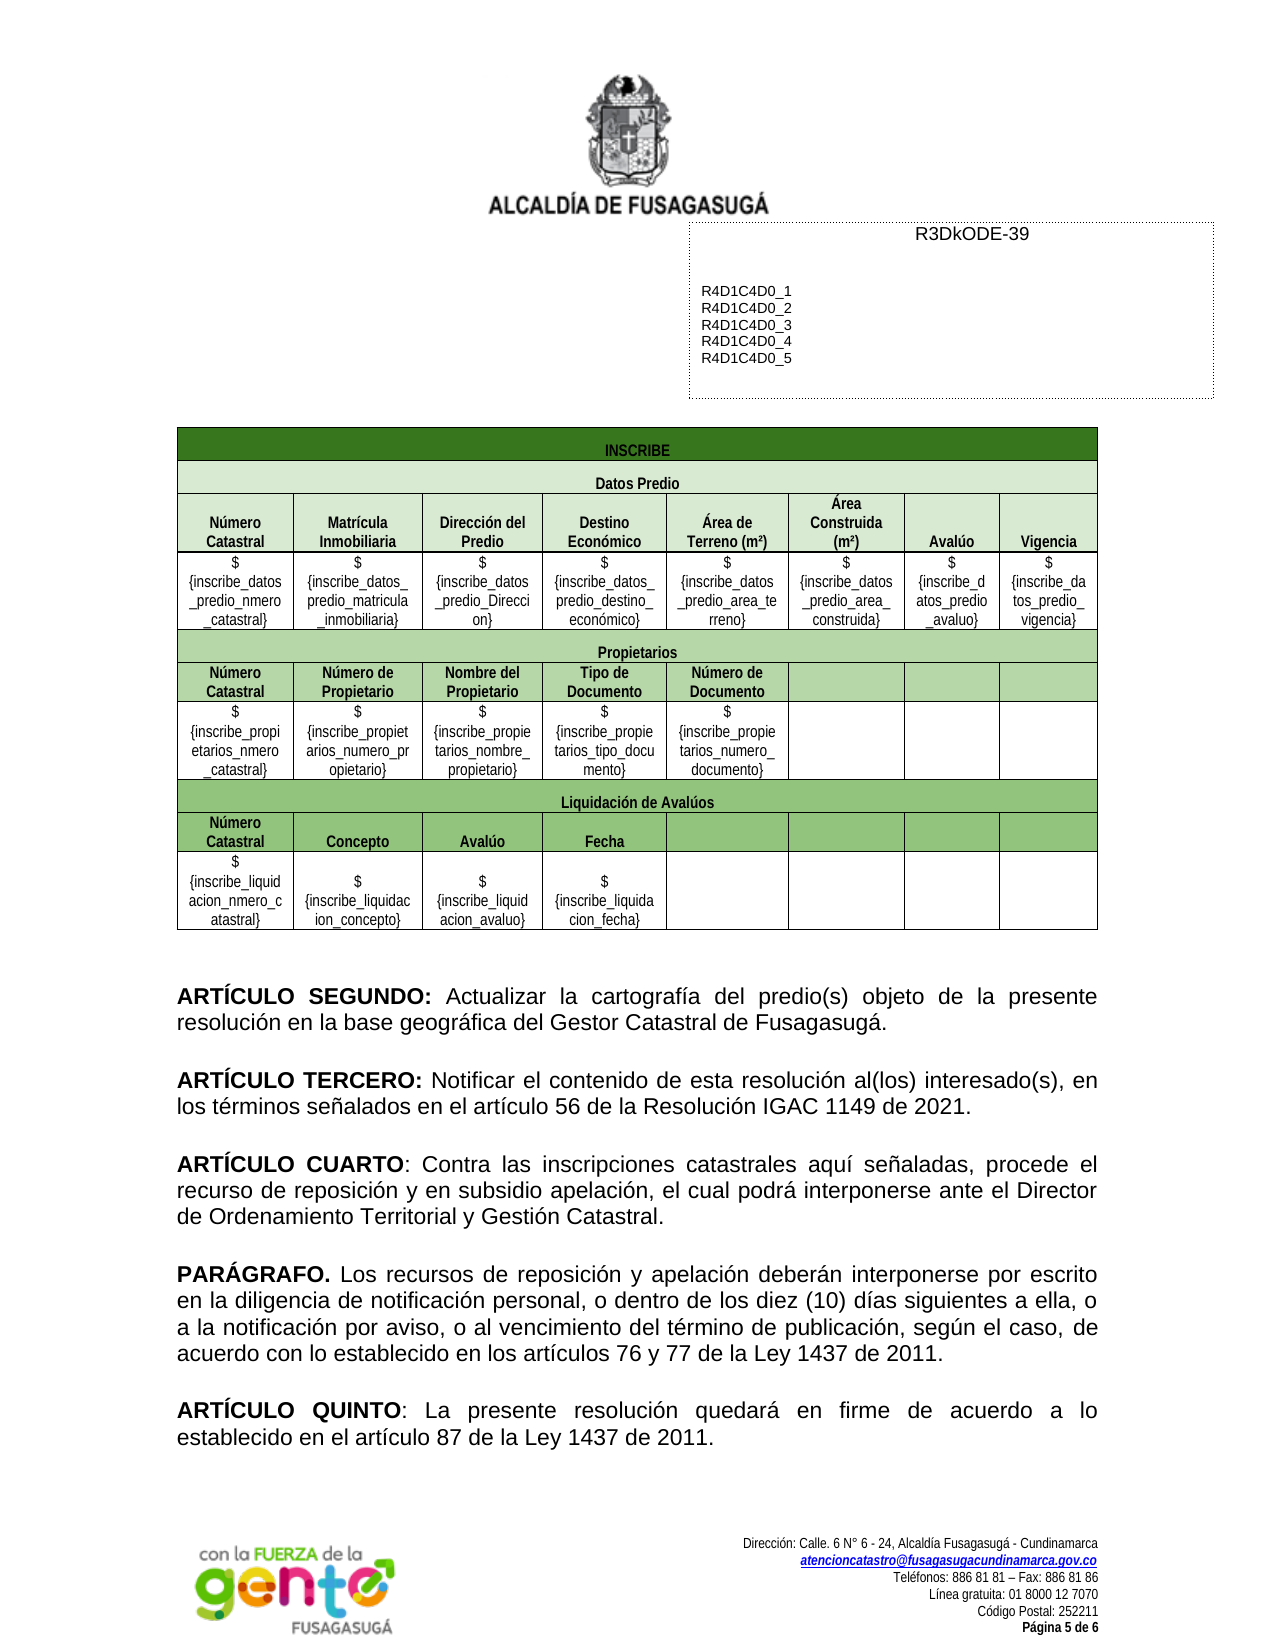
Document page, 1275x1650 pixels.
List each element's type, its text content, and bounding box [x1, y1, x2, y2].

text ARTÍCULO TERCERO: Notificar el contenido de esta resolución al(los) interesado(s), en los términos señalados en el artículo 56 de la Resolución IGAC 1149 de 2021. [177, 1067, 1098, 1119]
table_cell [1000, 702, 1097, 779]
table_cell ${inscribe_datos_predio_avaluo} [905, 553, 999, 629]
table_cell Avalúo [905, 494, 999, 551]
table_cell Número Catastral [178, 813, 293, 851]
table_cell ${inscribe_datos_predio_area_construida} [789, 553, 904, 629]
table_cell Número de Documento [667, 663, 788, 701]
table_cell [789, 702, 904, 779]
table_cell ${inscribe_datos_predio_area_terreno} [667, 553, 788, 629]
table_cell ${inscribe_propietarios_nmero_catastral} [178, 702, 293, 779]
table_cell Liquidación de Avalúos [178, 780, 1097, 812]
table_cell ${inscribe_datos_predio_vigencia} [1000, 553, 1097, 629]
table_cell Propietarios [178, 630, 1097, 662]
table_cell ${inscribe_liquidacion_nmero_catastral} [178, 852, 293, 929]
table_cell [1000, 813, 1097, 851]
text ARTÍCULO CUARTO: Contra las inscripciones catastrales aquí señaladas, procede el recurso de reposición y en subsidio apelación, el cual podrá interponerse ante el Director de Ordenamiento Territorial y Gestión Catastral. [177, 1151, 1098, 1229]
table_cell [1000, 852, 1097, 929]
table_cell ${inscribe_datos_predio_nmero_catastral} [178, 553, 293, 629]
table_cell [667, 813, 788, 851]
table_cell Tipo de Documento [543, 663, 666, 701]
table_cell Concepto [294, 813, 422, 851]
table_cell Destino Económico [543, 494, 666, 551]
table_cell Dirección del Predio [423, 494, 542, 551]
table_cell ${inscribe_datos_predio_destino_económico} [543, 553, 666, 629]
table_cell [789, 852, 904, 929]
table_cell [905, 852, 999, 929]
table_cell ${inscribe_propietarios_numero_propietario} [294, 702, 422, 779]
picture [357, 73, 918, 222]
table_cell [1000, 663, 1097, 701]
table_cell Número de Propietario [294, 663, 422, 701]
table_cell [667, 852, 788, 929]
table_cell Matrícula Inmobiliaria [294, 494, 422, 551]
table_cell [905, 813, 999, 851]
table_cell ${inscribe_liquidacion_avaluo} [423, 852, 542, 929]
table_cell ${inscribe_propietarios_nombre_propietario} [423, 702, 542, 779]
table_cell ${inscribe_liquidacion_concepto} [294, 852, 422, 929]
table_cell ${inscribe_datos_predio_Direccion} [423, 553, 542, 629]
table_cell Fecha [543, 813, 666, 851]
table_cell Número Catastral [178, 663, 293, 701]
table_cell Datos Predio [178, 461, 1097, 493]
table_cell [789, 663, 904, 701]
picture [176, 1531, 413, 1650]
table_cell [789, 813, 904, 851]
table_cell [905, 702, 999, 779]
table_cell Área de Terreno (m²) [667, 494, 788, 551]
table_cell Avalúo [423, 813, 542, 851]
table_cell ${inscribe_liquidacion_fecha} [543, 852, 666, 929]
table_cell Número Catastral [178, 494, 293, 551]
table_cell Área Construida (m²) [789, 494, 904, 551]
table_cell Nombre del Propietario [423, 663, 542, 701]
table_cell INSCRIBE [178, 428, 1097, 460]
text ARTÍCULO QUINTO: La presente resolución quedará en firme de acuerdo a lo establecido en el artículo 87 de la Ley 1437 de 2011. [177, 1397, 1098, 1450]
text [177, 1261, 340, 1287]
text PARÁGRAFO. Los recursos de reposición y apelación deberán interponerse por escrito en la diligencia de notificación personal, o dentro de los diez (10) días siguientes a ella, o a la notificación por aviso, o al vencimiento del término de publicación, según el caso, de acuerdo con lo establecido en los artículos 76 y 77 de la Ley 1437 de 2011. [177, 1313, 1098, 1366]
table_cell [905, 663, 999, 701]
table_cell ${inscribe_datos_predio_matricula_inmobiliaria} [294, 553, 422, 629]
table_cell ${inscribe_propietarios_tipo_documento} [543, 702, 666, 779]
table_cell ${inscribe_propietarios_numero_documento} [667, 702, 788, 779]
table_cell Vigencia [1000, 494, 1097, 551]
text ARTÍCULO SEGUNDO: Actualizar la cartografía del predio(s) objeto de la presente resolución en la base geográfica del Gestor Catastral de Fusagasugá. [177, 983, 1098, 1035]
